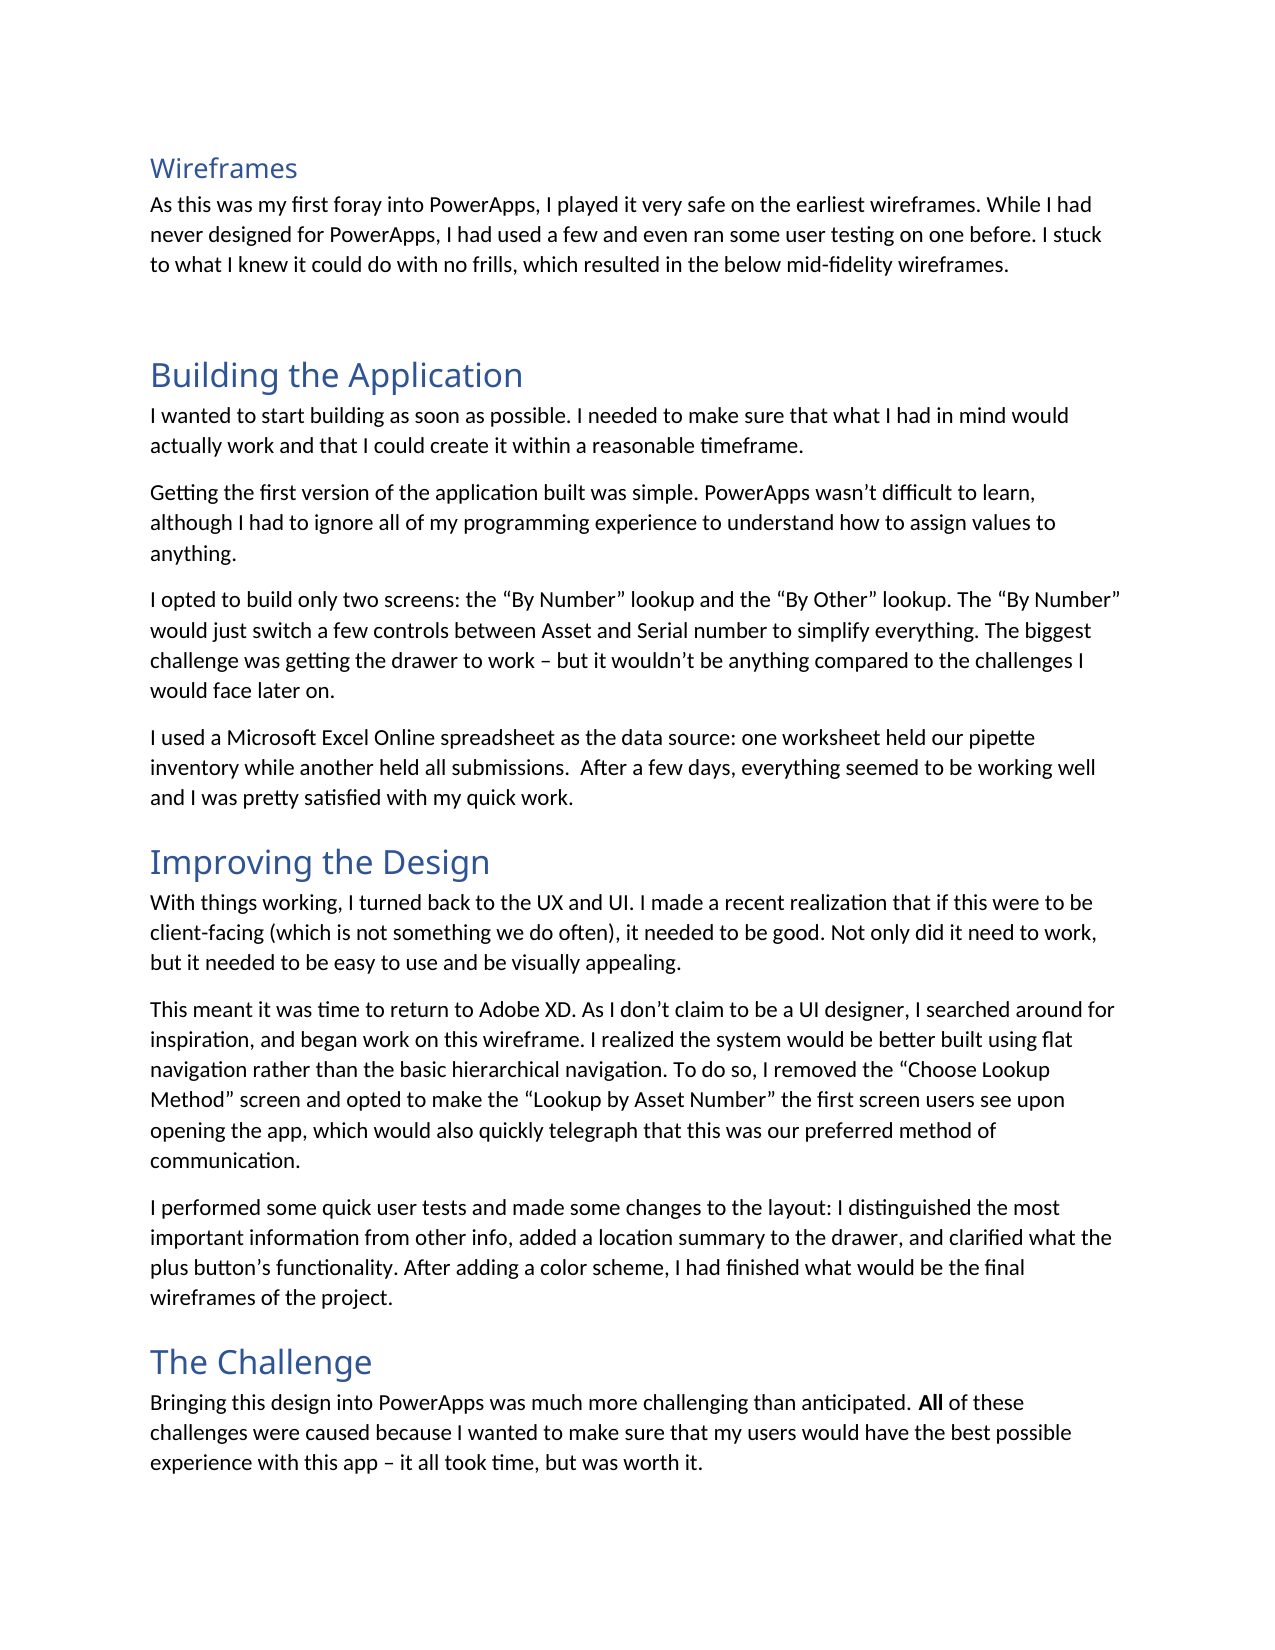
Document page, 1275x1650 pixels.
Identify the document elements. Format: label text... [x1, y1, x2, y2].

text I opted to build only two screens: the “By Number” lookup and the “By Other” lookup. The “By Number” would just switch a few controls between Asset and Serial number to simplify everything. The biggest challenge was getting the drawer to work – but it wouldn’t be anything compared to the challenges I would face later on. [150, 586, 1125, 704]
text This meant it was time to return to Adobe XD. As I don’t claim to be a UI designer, I searched around for inspiration, and began work on this wireframe. I realized the system would be better built using flat navigation rather than the basic hierarchical navigation. To do so, I removed the “Choose Lookup Method” screen and opted to make the “Lookup by Asset Number” the first screen users see upon opening the app, which would also quickly telegraph that this was our preferred method of communication. [150, 995, 1125, 1174]
subtitle Building the Application [150, 352, 1125, 398]
subtitle Improving the Design [150, 839, 1125, 884]
text Getting the first version of the application built was simple. PowerApps wasn’t difficult to learn, although I had to ignore all of my programming experience to understand how to assign values to anything. [150, 478, 1125, 567]
text I performed some quick user tests and made some changes to the layout: I distinguished the most important information from other info, added a location summary to the drawer, and clarified what the plus button’s functionality. After adding a color scheme, I had finished what would be the final wireframes of the project. [150, 1193, 1125, 1312]
subtitle The Challenge [150, 1339, 1125, 1384]
text As this was my first foray into PowerApps, I played it very safe on the earliest wireframes. While I had never designed for PowerApps, I had used a few and even ran some user testing on one before. I stuck to what I knew it could do with no frills, which resulted in the below mid-fidelity wireframes. [150, 190, 1125, 278]
subtitle Wireframes [150, 150, 1125, 187]
text I wanted to start building as soon as possible. I needed to make sure that what I had in mind would actually work and that I could create it within a reasonable timeframe. [150, 401, 1125, 459]
text I used a Microsoft Excel Online spreadsheet as the data source: one worksheet held our pipette inventory while another held all submissions. After a few days, everything seemed to be working well and I was pretty satisfied with my quick work. [150, 723, 1125, 812]
text With things working, I turned back to the UX and UI. I made a recent realization that if this were to be client-facing (which is not something we do often), it needed to be good. Not only did it need to work, but it needed to be easy to use and be visually appealing. [150, 888, 1125, 976]
